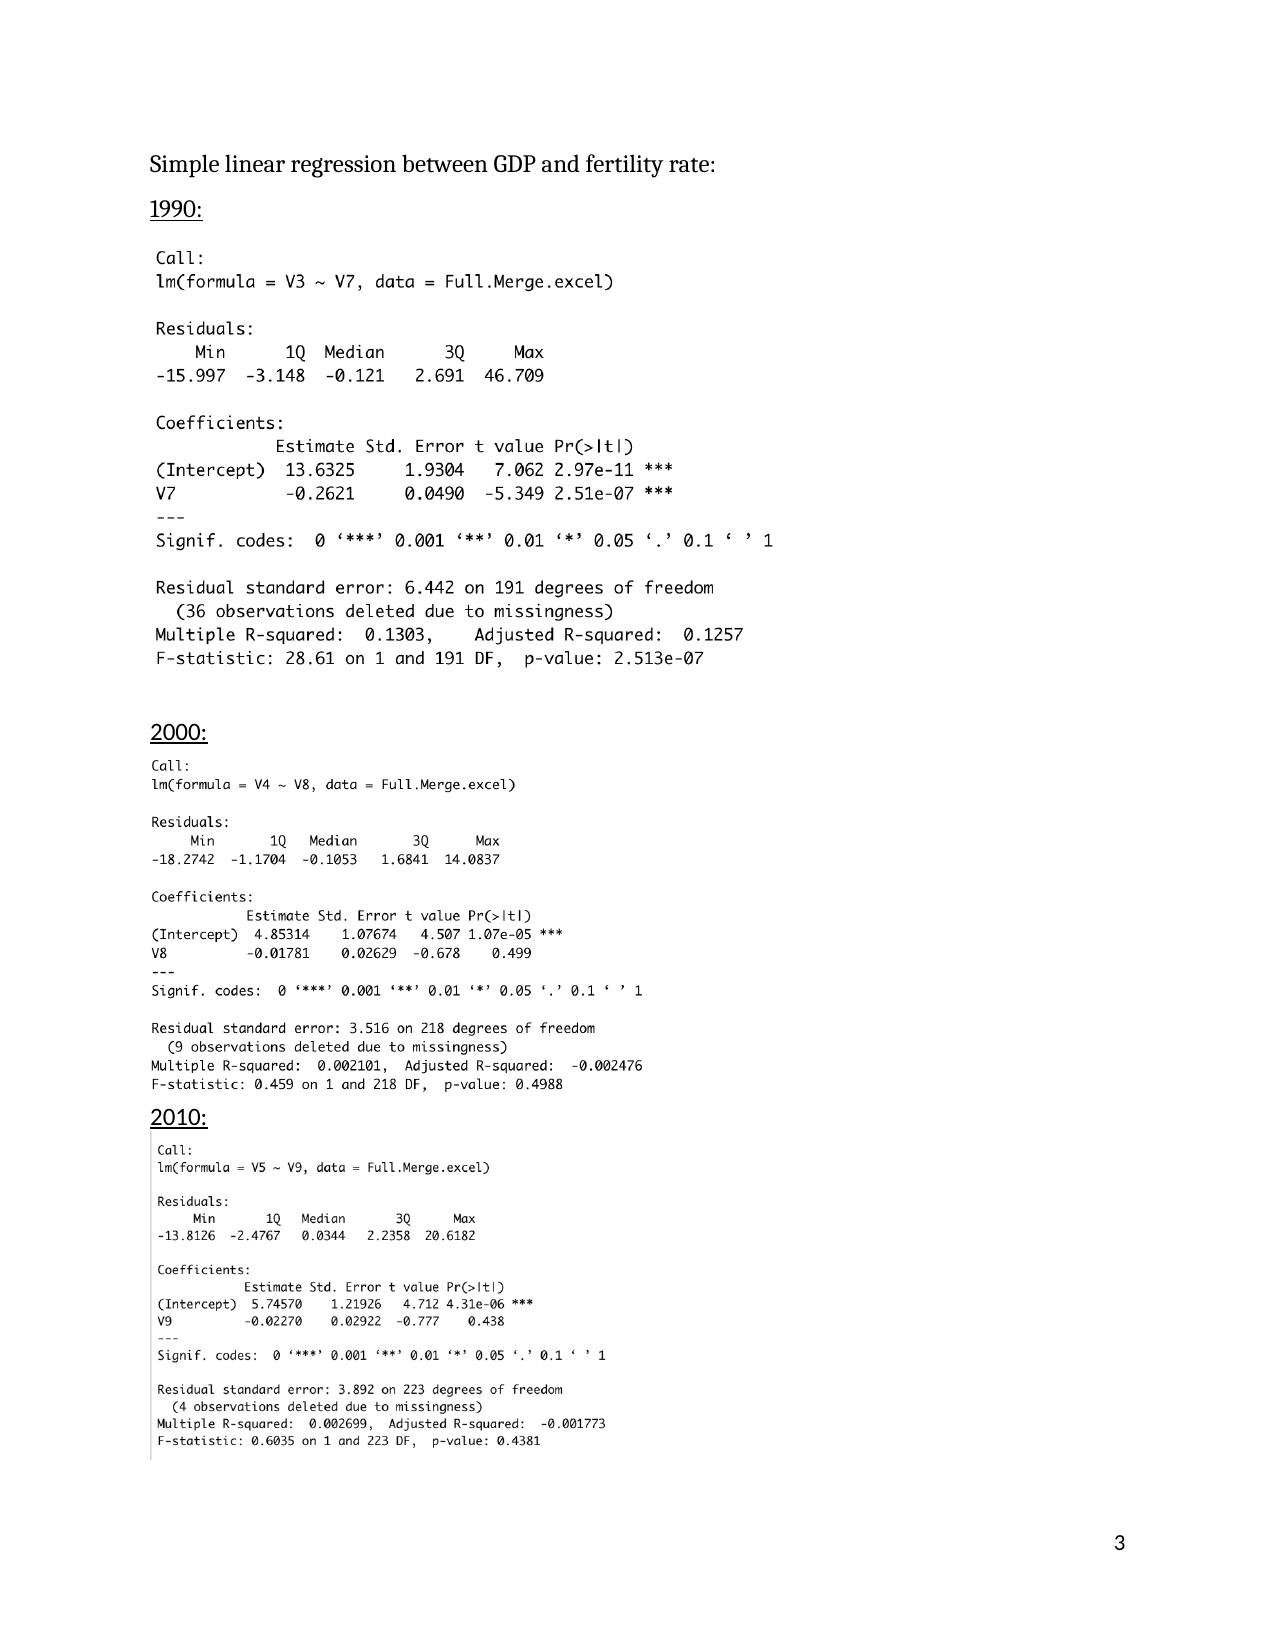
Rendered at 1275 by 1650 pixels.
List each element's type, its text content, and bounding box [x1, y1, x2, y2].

picture [150, 1131, 644, 1460]
text 2010: [150, 1101, 1125, 1132]
text 1990: [150, 195, 1125, 224]
text Simple linear regression between GDP and fertility rate: [150, 150, 1125, 179]
text 2000: [150, 716, 1125, 747]
picture [150, 240, 822, 686]
picture [150, 746, 690, 1102]
